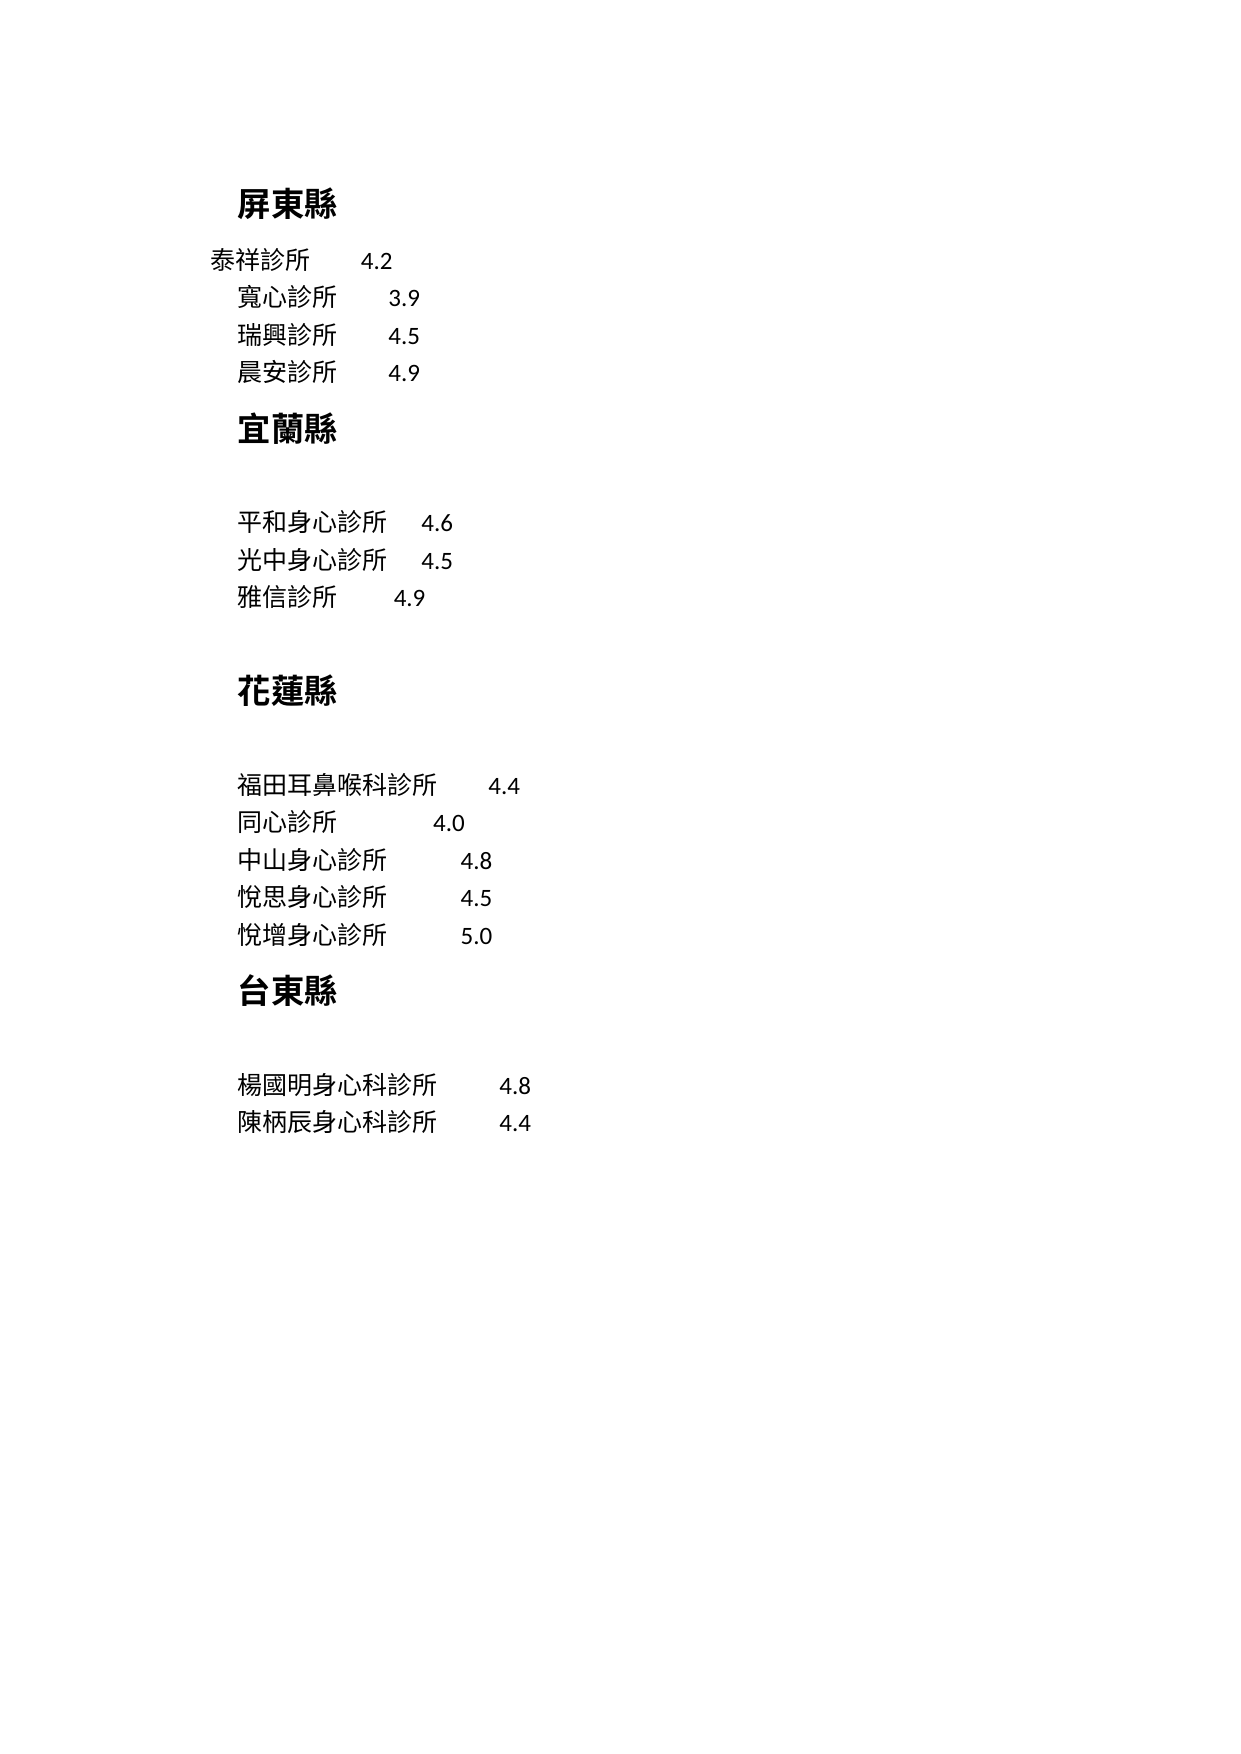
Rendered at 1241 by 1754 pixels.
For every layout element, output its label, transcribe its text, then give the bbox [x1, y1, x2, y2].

text 宜蘭縣 [187, 389, 1053, 464]
text 瑞興診所 4.5 [187, 314, 1053, 352]
text 福田耳鼻喉科診所 4.4 [187, 764, 1053, 802]
text 陳柄辰身心科診所 4.4 [187, 1102, 1053, 1139]
text 台東縣 [187, 952, 1053, 1027]
text 雅信診所 4.9 [187, 577, 1053, 614]
text 同心診所 4.0 [187, 802, 1053, 839]
text 悅思身心診所 4.5 [187, 877, 1053, 914]
text 楊國明身心科診所 4.8 [187, 1064, 1053, 1102]
text 屏東縣 [187, 164, 1053, 239]
text 中山身心診所 4.8 [187, 839, 1053, 877]
text 平和身心診所 4.6 [187, 502, 1053, 539]
text 悅增身心診所 5.0 [187, 914, 1053, 952]
text 寬心診所 3.9 [187, 277, 1053, 314]
text 光中身心診所 4.5 [187, 539, 1053, 577]
text 花蓮縣 [187, 652, 1053, 727]
text 泰祥診所 4.2 [187, 239, 1053, 277]
text 晨安診所 4.9 [187, 352, 1053, 389]
